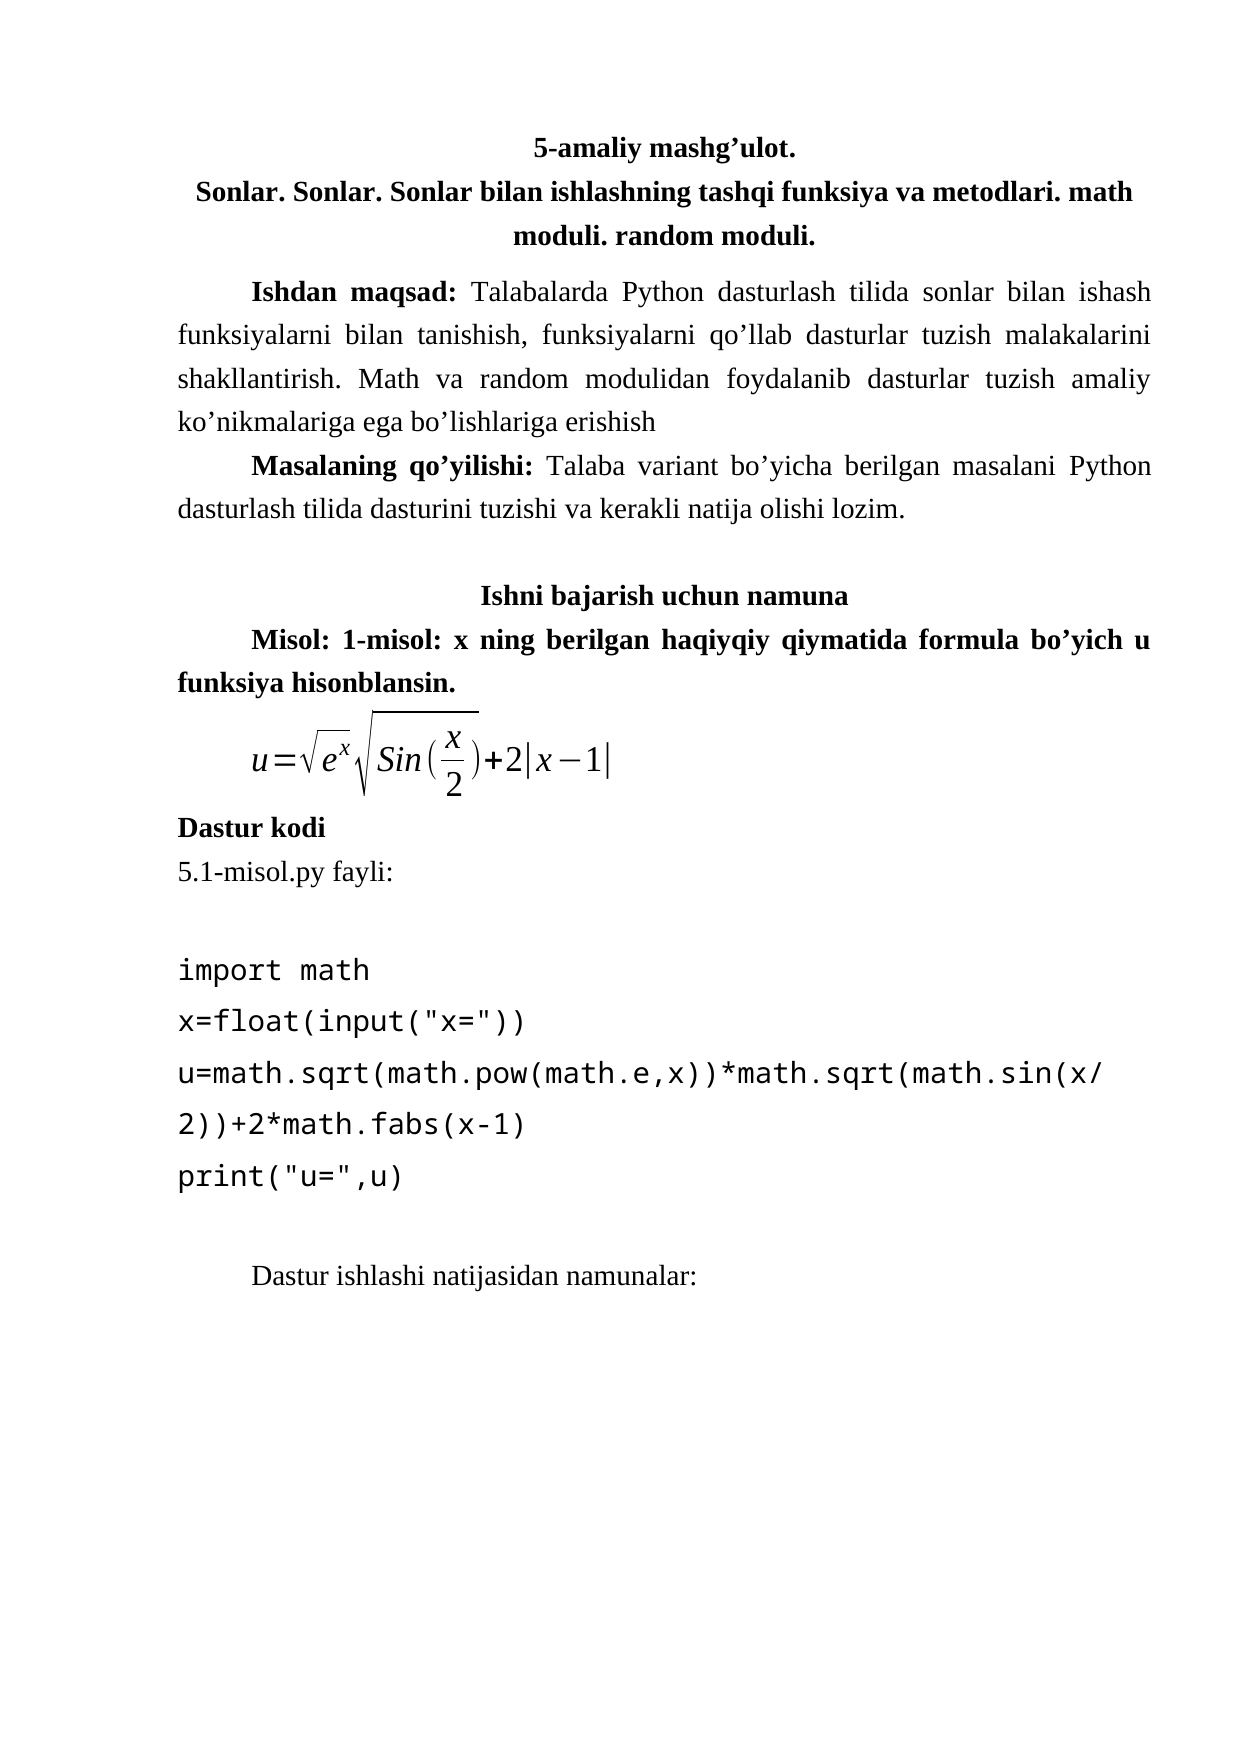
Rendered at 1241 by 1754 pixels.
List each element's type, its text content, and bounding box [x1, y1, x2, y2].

text Dastur kodi [177, 810, 1152, 844]
text Ishni bajarish uchun namuna [177, 578, 1152, 612]
text Ishdan maqsad: Talabalarda Python dasturlash tilida sonlar bilan ishash funksiyalarni bilan tanishish, funksiyalarni qo’llab dasturlar tuzish malakalarini shakllantirish. Math va random modulidan foydalanib dasturlar tuzish amaliy ko’nikmalariga ega bo’lishlariga erishish [177, 274, 1152, 438]
text print("u=",u) [177, 1155, 1152, 1195]
text 5.1-misol.py fayli: [177, 854, 1152, 887]
text u=math.sqrt(math.pow(math.e,x))*math.sqrt(math.sin(x/2))+2*math.fabs(x-1) [177, 1052, 1152, 1143]
text import math [177, 949, 1152, 988]
subtitle 5-amaliy mashg’ulot. Sonlar. Sonlar. Sonlar bilan ishlashning tashqi funksiya va metodlari. math moduli. random moduli. [177, 131, 1152, 251]
text Masalaning qo’yilishi: Talaba variant bo’yicha bеrilgan masalani Python dasturlash tilida dasturini tuzishi va kеrakli natija olishi lozim. [177, 448, 1152, 525]
text x=float(input("x=")) [177, 1000, 1152, 1040]
text Misol: 1-misol: x ning berilgan haqiyqiy qiymatida formula bo’yich u funksiya hisonblansin. [177, 622, 1152, 699]
text Dastur ishlashi natijasidan namunalar: [177, 1258, 1152, 1292]
